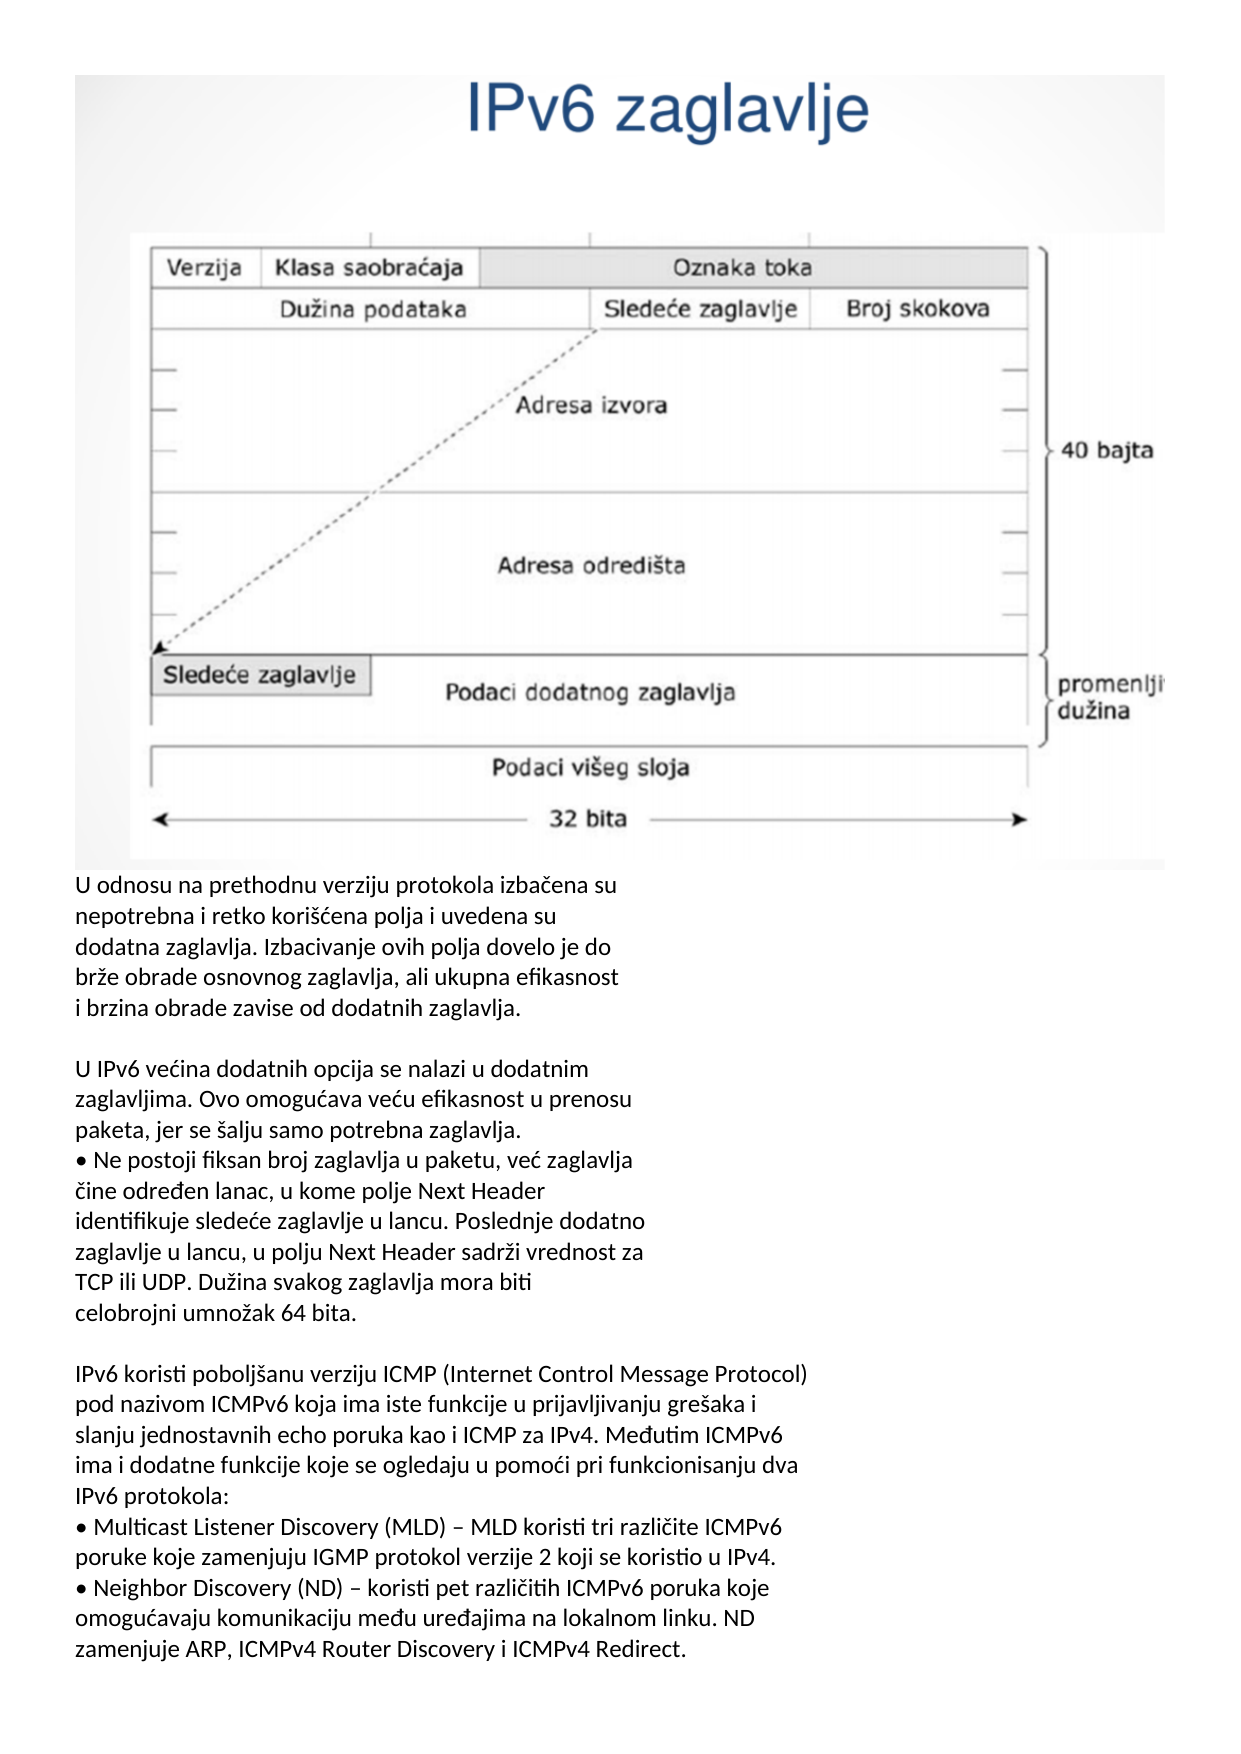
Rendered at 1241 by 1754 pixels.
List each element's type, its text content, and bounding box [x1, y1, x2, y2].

list celobrojni umnožak 64 bita. [75, 1297, 1165, 1327]
list • Neighbor Discovery (ND) – koristi pet različitih ICMPv6 poruka koje [75, 1572, 1165, 1602]
list U IPv6 većina dodatnih opcija se nalazi u dodatnim [75, 1053, 1165, 1083]
list IPv6 protokola: [75, 1480, 1165, 1511]
list zamenjuje ARP, ICMPv4 Router Discovery i ICMPv4 Redirect. [75, 1633, 1165, 1663]
list poruke koje zamenjuju IGMP protokol verzije 2 koji se koristio u IPv4. [75, 1541, 1165, 1572]
list čine određen lanac, u kome polje Next Header [75, 1175, 1165, 1205]
list omogućavaju komunikaciju među uređajima na lokalnom linku. ND [75, 1602, 1165, 1633]
list • Multicast Listener Discovery (MLD) – MLD koristi tri različite ICMPv6 [75, 1511, 1165, 1541]
list • Ne postoji fiksan broj zaglavlja u paketu, već zaglavlja [75, 1144, 1165, 1175]
list slanju jednostavnih echo poruka kao i ICMP za IPv4. Međutim ICMPv6 [75, 1419, 1165, 1449]
list zaglavljima. Ovo omogućava veću efikasnost u prenosu [75, 1083, 1165, 1114]
list identifikuje sledeće zaglavlje u lancu. Poslednje dodatno [75, 1205, 1165, 1236]
list brže obrade osnovnog zaglavlja, ali ukupna efikasnost [75, 961, 1165, 992]
list paketa, jer se šalju samo potrebna zaglavlja. [75, 1114, 1165, 1144]
list ima i dodatne funkcije koje se ogledaju u pomoći pri funkcionisanju dva [75, 1449, 1165, 1480]
list dodatna zaglavlja. Izbacivanje ovih polja dovelo je do [75, 931, 1165, 961]
list U odnosu na prethodnu verziju protokola izbačena su [75, 870, 1165, 900]
list IPv6 koristi poboljšanu verziju ICMP (Internet Control Message Protocol) [75, 1358, 1165, 1388]
list pod nazivom ICMPv6 koja ima iste funkcije u prijavljivanju grešaka i [75, 1388, 1165, 1419]
picture [75, 75, 1165, 870]
list TCP ili UDP. Dužina svakog zaglavlja mora biti [75, 1266, 1165, 1297]
list i brzina obrade zavise od dodatnih zaglavlja. [75, 992, 1165, 1022]
list nepotrebna i retko korišćena polja i uvedena su [75, 900, 1165, 931]
list zaglavlje u lancu, u polju Next Header sadrži vrednost za [75, 1236, 1165, 1266]
